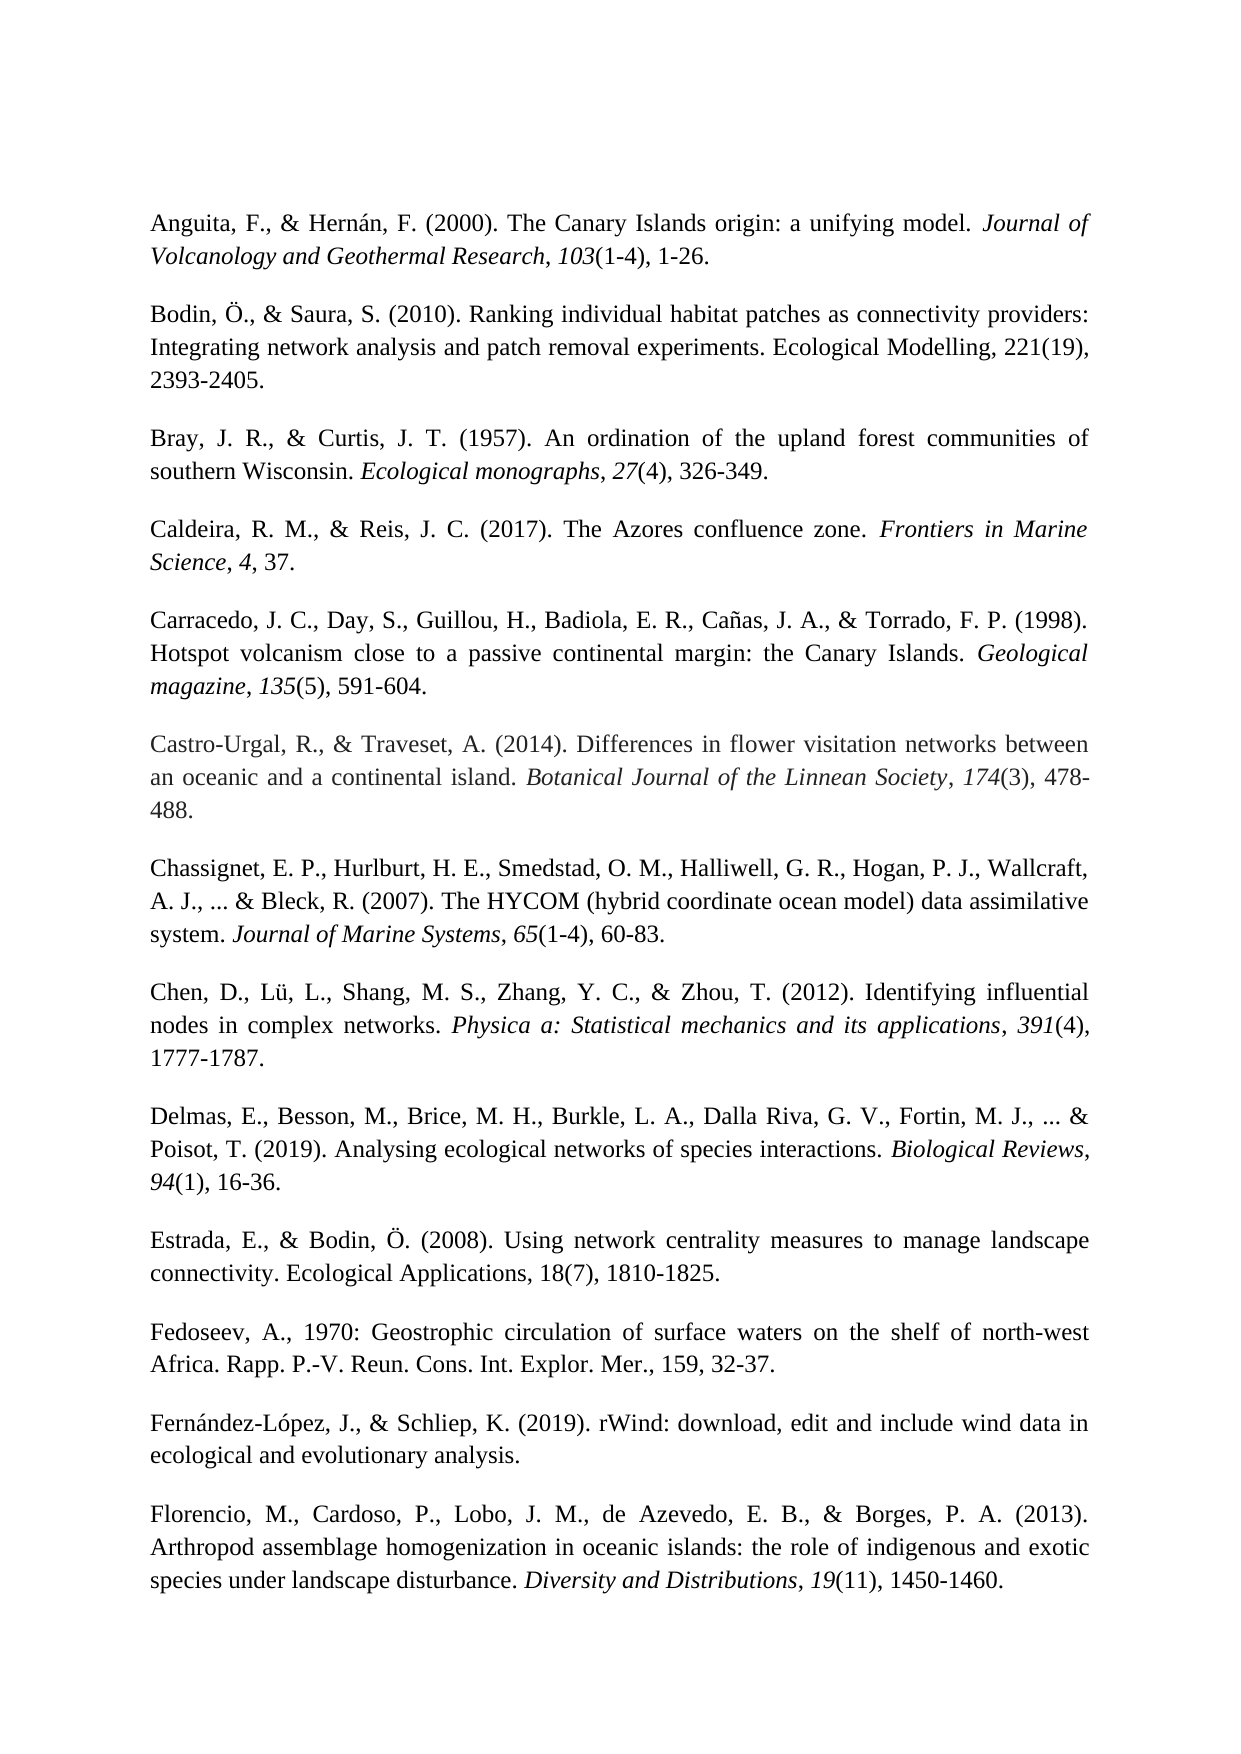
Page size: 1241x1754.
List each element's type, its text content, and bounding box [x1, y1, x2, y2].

text Chassignet, E. P., Hurlburt, H. E., Smedstad, O. M., Halliwell, G. R., Hogan, P. J., Wallcraft, A. J., ... & Bleck, R. (2007). The HYCOM (hybrid coordinate ocean model) data assimilative system. Journal of Marine Systems, 65(1-4), 60-83. [150, 915, 1090, 948]
text Bodin, Ö., & Saura, S. (2010). Ranking individual habitat patches as connectivity providers: Integrating network analysis and patch removal experiments. Ecological Modelling, 221(19), 2393-2405. [150, 361, 1090, 394]
text Delmas, E., Besson, M., Brice, M. H., Burkle, L. A., Dalla Riva, G. V., Fortin, M. J., ... & Poisot, T. (2019). Analysing ecological networks of species interactions. Biological Reviews, 94(1), 16-36. [150, 1163, 1090, 1196]
text Carracedo, J. C., Day, S., Guillou, H., Badiola, E. R., Cañas, J. A., & Torrado, F. P. (1998). Hotspot volcanism close to a passive continental margin: the Canary Islands. Geological magazine, 135(5), 591-604. [150, 634, 1090, 700]
text Caldeira, R. M., & Reis, J. C. (2017). The Azores confluence zone. Frontiers in Marine Science, 4, 37. [150, 514, 1090, 576]
text Anguita, F., & Hernán, F. (2000). The Canary Islands origin: a unifying model. Journal of Volcanology and Geothermal Research, 103(1-4), 1-26. [150, 208, 1090, 270]
text Castro-Urgal, R., & Traveset, A. (2014). Differences in flower visitation networks between an oceanic and a continental island. Botanical Journal of the Linnean Society, 174(3), 478-488. [150, 791, 1090, 824]
text Chen, D., Lü, L., Shang, M. S., Zhang, Y. C., & Zhou, T. (2012). Identifying influential nodes in complex networks. Physica a: Statistical mechanics and its applications, 391(4), 1777-1787. [150, 1039, 1090, 1072]
text Fernández-López, J., & Schliep, K. (2019). rWind: download, edit and include wind data in ecological and evolutionary analysis. [150, 1436, 1090, 1469]
text Florencio, M., Cardoso, P., Lobo, J. M., de Azevedo, E. B., & Borges, P. A. (2013). Arthropod assemblage homogenization in oceanic islands: the role of indigenous and exotic species under landscape disturbance. Diversity and Distributions, 19(11), 1450-1460. [150, 1560, 1090, 1593]
text Fedoseev, A., 1970: Geostrophic circulation of surface waters on the shelf of north-west Africa. Rapp. P.-V. Reun. Cons. Int. Explor. Mer., 159, 32-37. [150, 1345, 1090, 1378]
text Estrada, E., & Bodin, Ö. (2008). Using network centrality measures to manage landscape connectivity. Ecological Applications, 18(7), 1810-1825. [150, 1254, 1090, 1287]
text Bray, J. R., & Curtis, J. T. (1957). An ordination of the upland forest communities of southern Wisconsin. Ecological monographs, 27(4), 326-349. [150, 452, 1090, 485]
